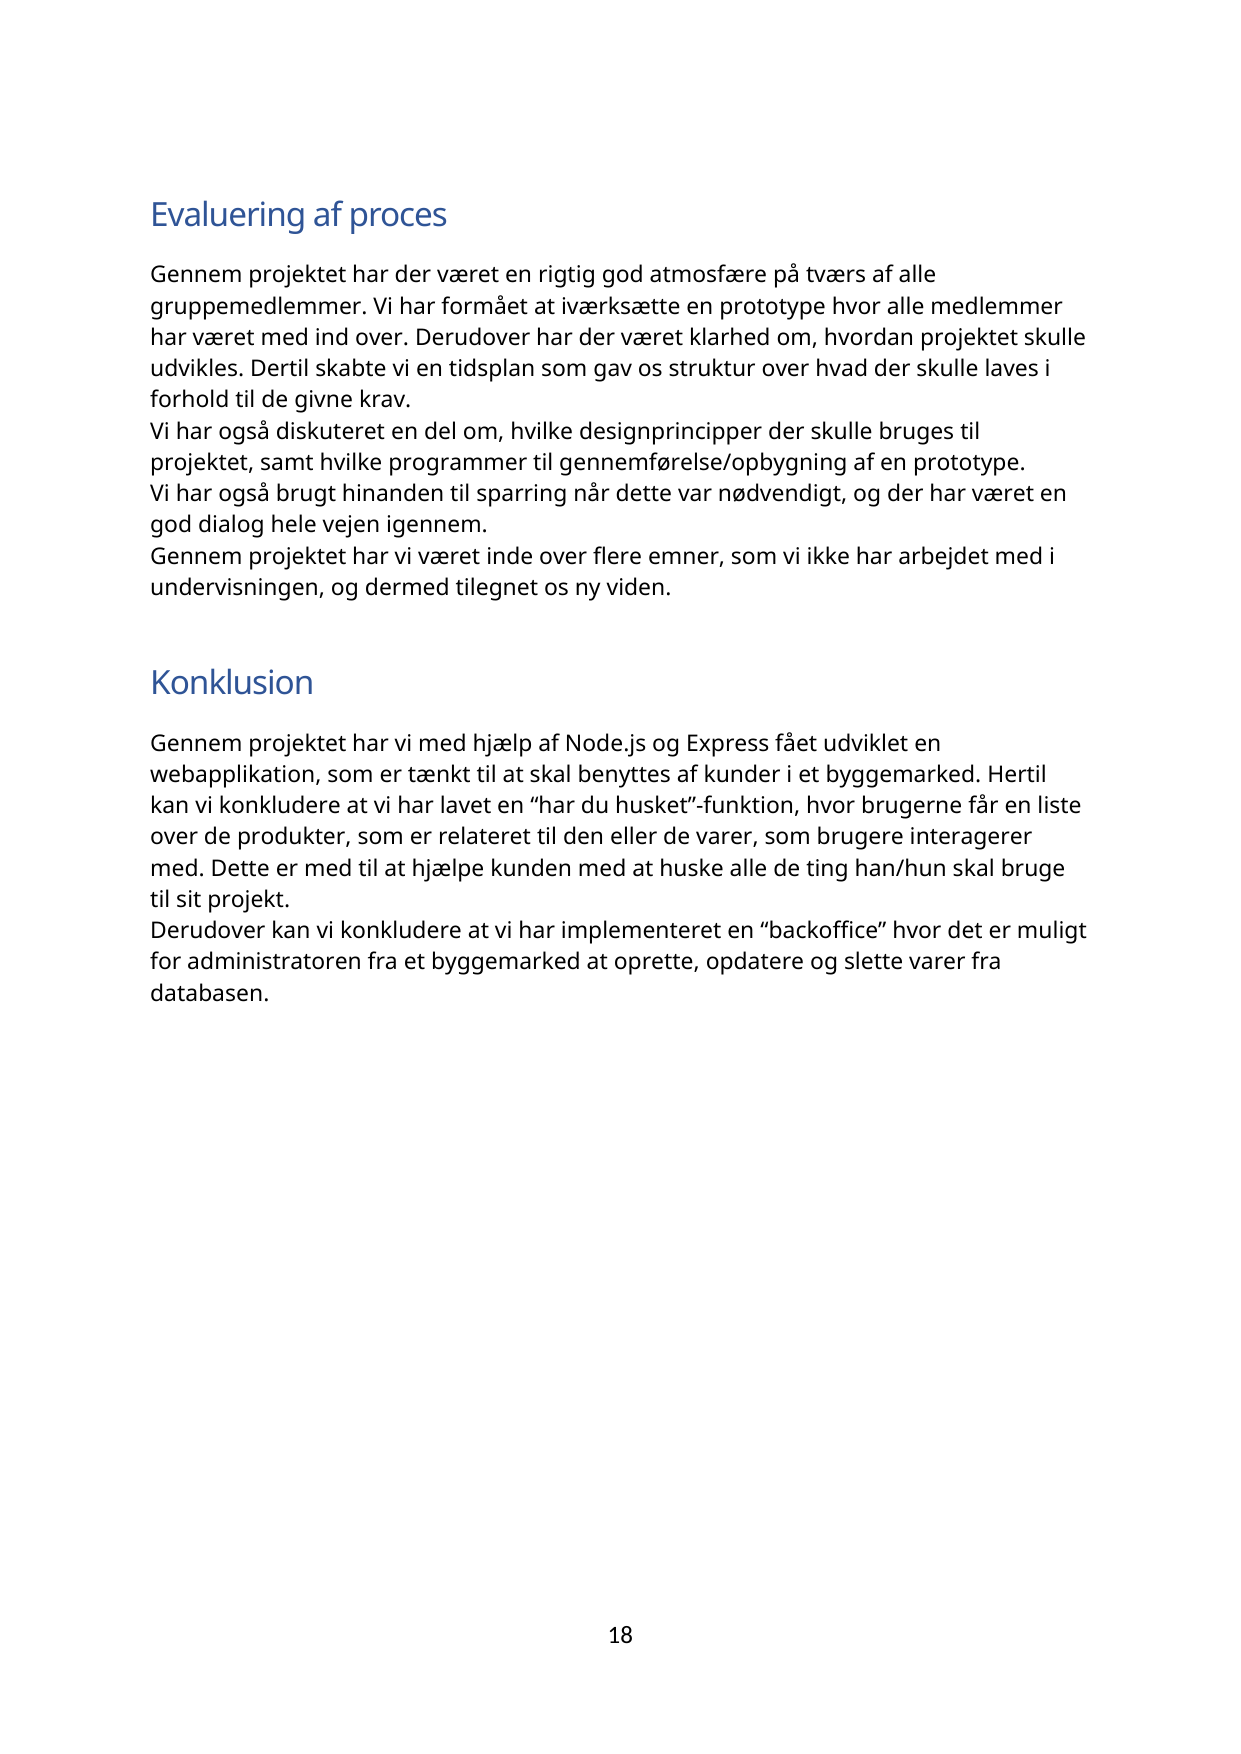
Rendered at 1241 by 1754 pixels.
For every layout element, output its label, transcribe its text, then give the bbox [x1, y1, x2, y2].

text Gennem projektet har der været en rigtig god atmosfære på tværs af alle gruppemedlemmer. Vi har formået at iværksætte en prototype hvor alle medlemmer har været med ind over. Derudover har der været klarhed om, hvordan projektet skulle udvikles. Dertil skabte vi en tidsplan som gav os struktur over hvad der skulle laves i forhold til de givne krav. [150, 258, 1090, 415]
text Vi har også brugt hinanden til sparring når dette var nødvendigt, og der har været en god dialog hele vejen igennem. [150, 477, 1090, 540]
subtitle Konklusion [150, 658, 1090, 704]
text Vi har også diskuteret en del om, hvilke designprincipper der skulle bruges til projektet, samt hvilke programmer til gennemførelse/opbygning af en prototype. [150, 415, 1090, 477]
subtitle Evaluering af proces [150, 190, 1090, 236]
text Gennem projektet har vi været inde over flere emner, som vi ikke har arbejdet med i undervisningen, og dermed tilegnet os ny viden. [150, 540, 1090, 602]
text Gennem projektet har vi med hjælp af Node.js og Express fået udviklet en webapplikation, som er tænkt til at skal benyttes af kunder i et byggemarked. Hertil kan vi konkludere at vi har lavet en “har du husket”-funktion, hvor brugerne får en liste over de produkter, som er relateret til den eller de varer, som brugere interagerer med. Dette er med til at hjælpe kunden med at huske alle de ting han/hun skal bruge til sit projekt. Derudover kan vi konkludere at vi har implementeret en “backoffice” hvor det er muligt for administratoren fra et byggemarked at oprette, opdatere og slette varer fra databasen. [150, 727, 1090, 1008]
